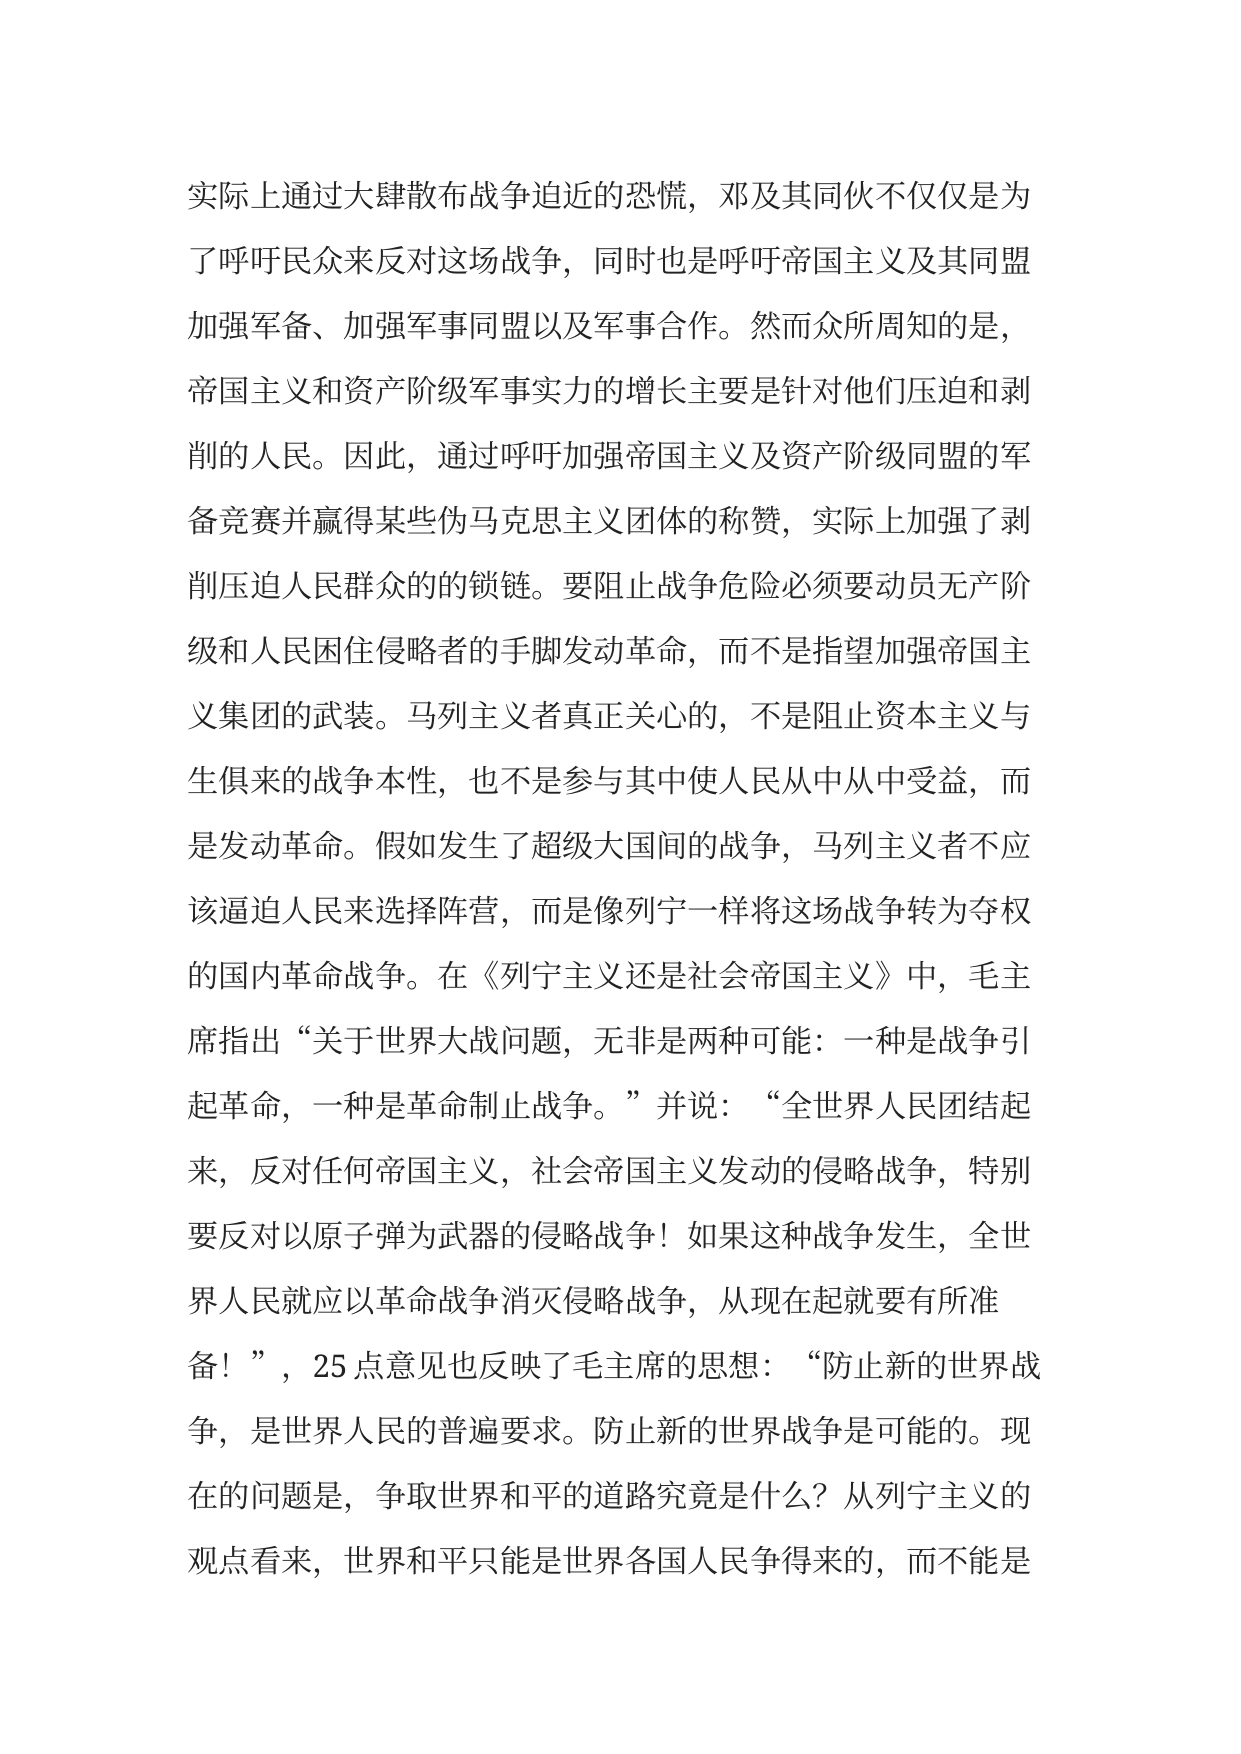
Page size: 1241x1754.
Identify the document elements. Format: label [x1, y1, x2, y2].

text [187, 162, 1053, 1592]
